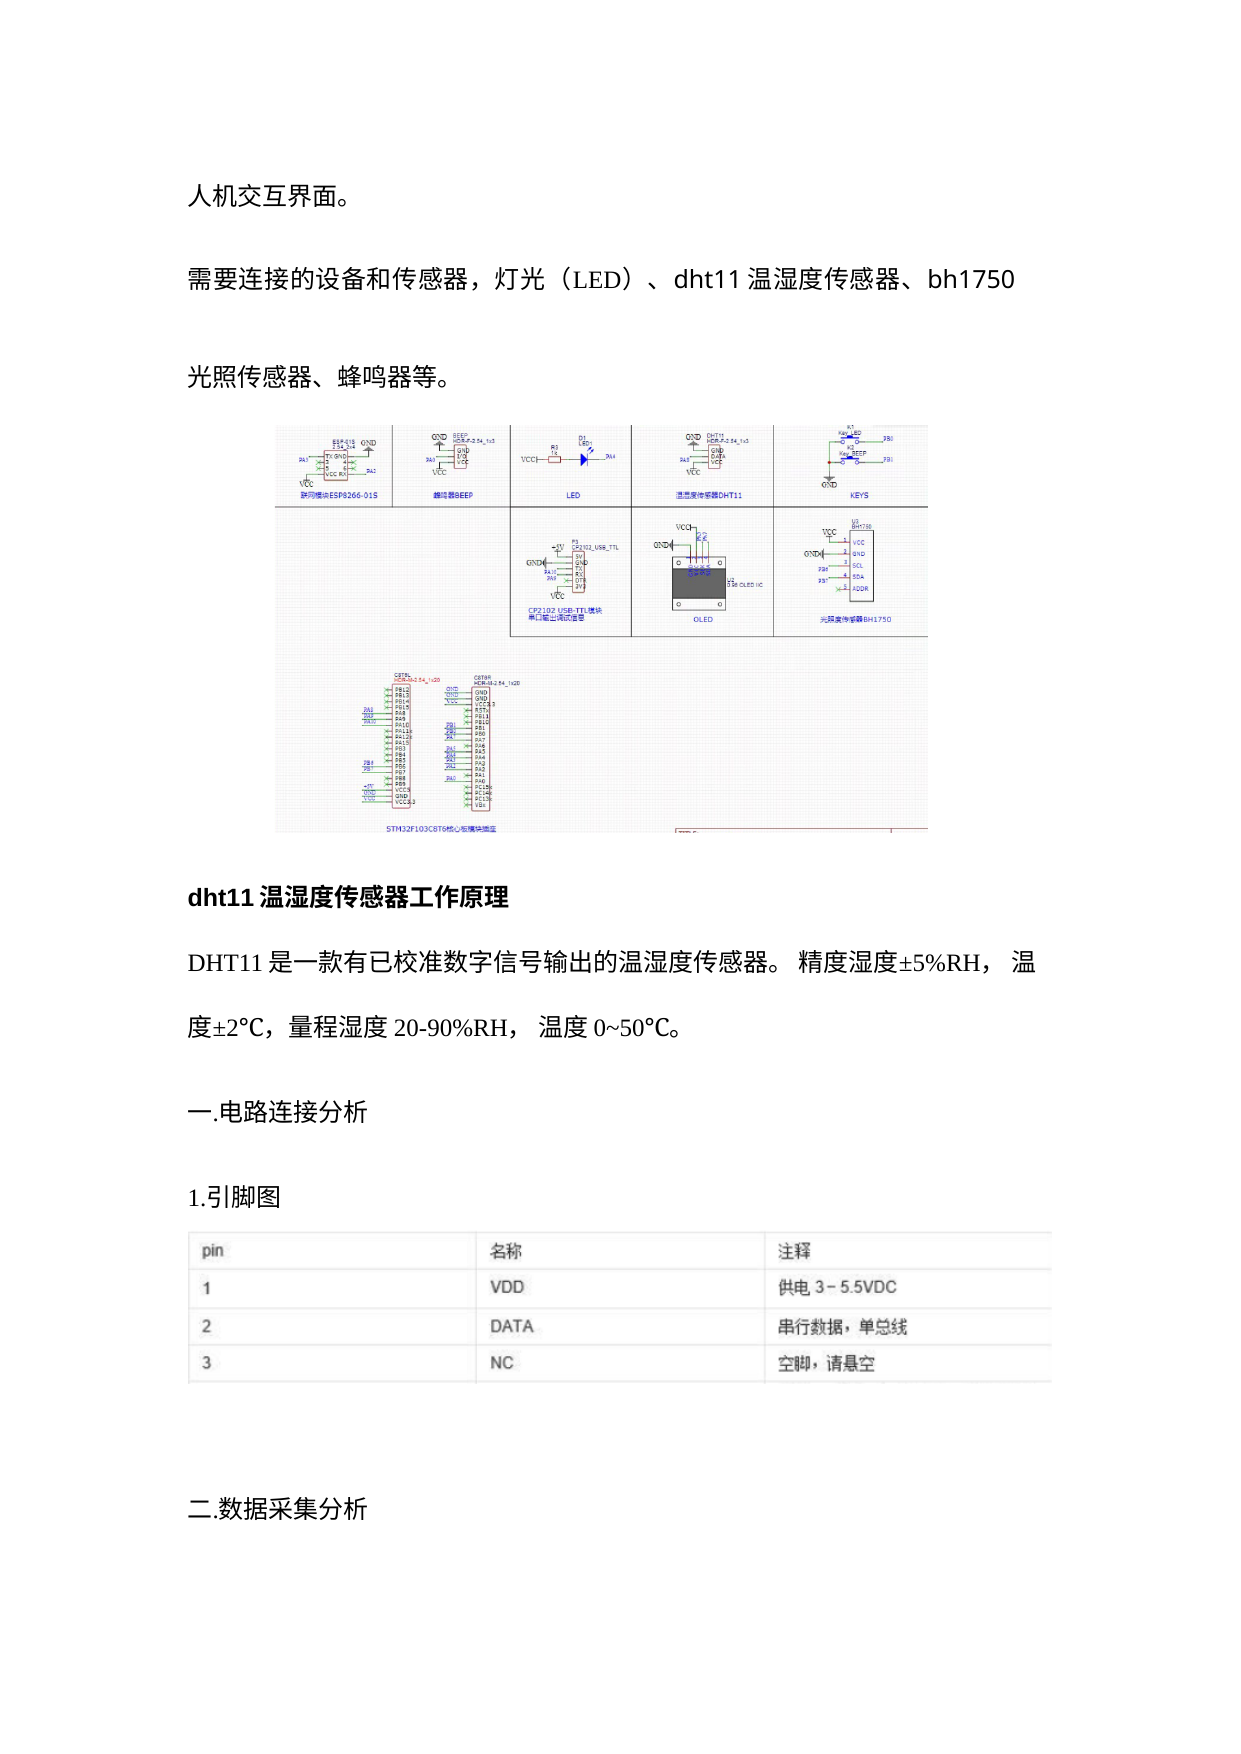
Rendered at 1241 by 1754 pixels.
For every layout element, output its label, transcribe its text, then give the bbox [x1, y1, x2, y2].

text 二.数据采集分析 [187, 1443, 1053, 1540]
picture [187, 1227, 1052, 1384]
text dht11温湿度传感器工作原理 DHT11是一款有已校准数字信号输出的温湿度传感器。 精度湿度±5%RH， 温度±2℃，量程湿度20-90%RH， 温度0~50℃。 [187, 863, 1053, 1058]
text 一.电路连接分析 [187, 1078, 1053, 1143]
picture [274, 425, 928, 833]
list 需要连接的设备和传感器，灯光（LED）、dht11温湿度传感器、bh1750光照传感器、蜂鸣器等。 [187, 245, 1015, 408]
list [187, 162, 1015, 227]
